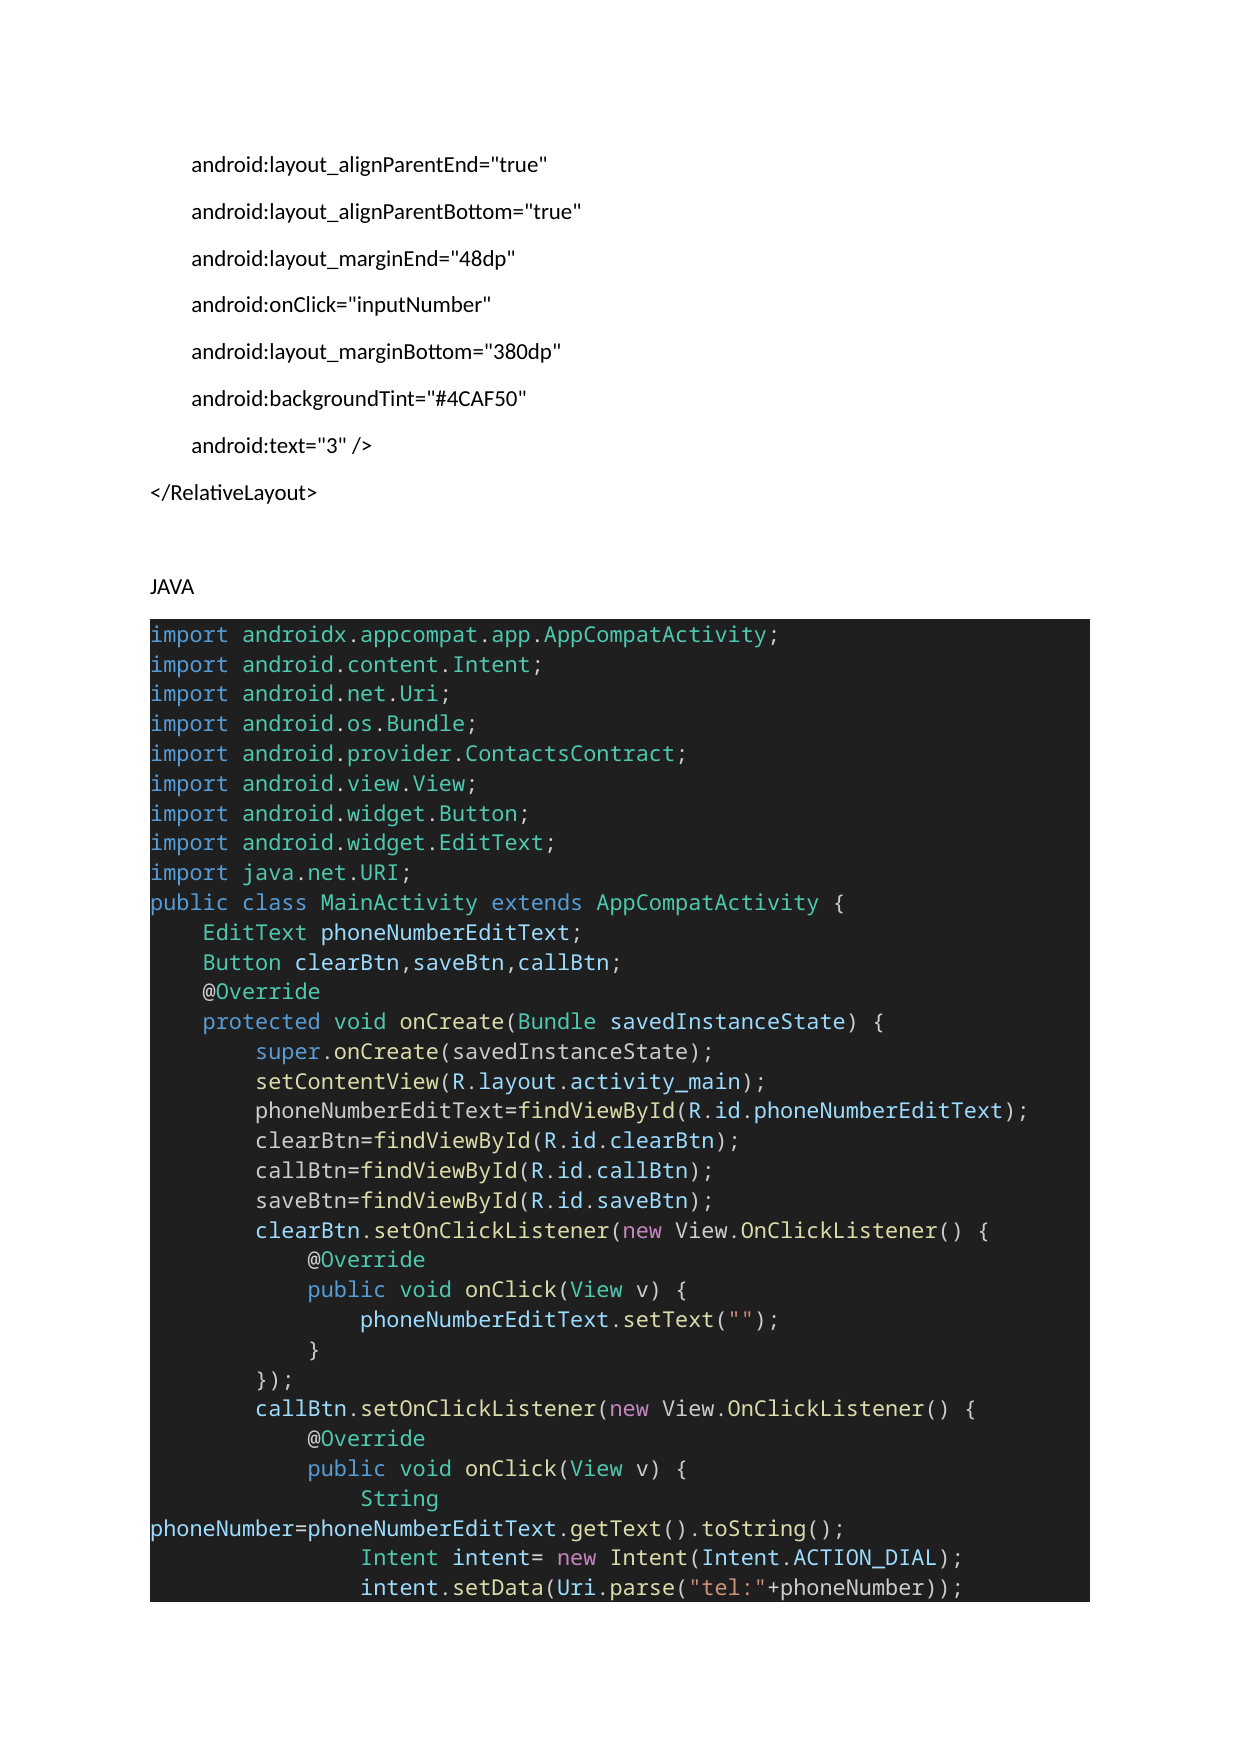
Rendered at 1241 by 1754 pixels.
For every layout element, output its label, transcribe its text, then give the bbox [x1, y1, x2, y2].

text import android.net.Uri; [150, 678, 1090, 708]
text @Override [150, 1423, 1090, 1453]
text android:layout_marginEnd="48dp" [150, 244, 1090, 272]
text super.onCreate(savedInstanceState); [150, 1036, 1090, 1066]
text JAVA [150, 572, 1090, 600]
text android:layout_alignParentBottom="true" [150, 197, 1090, 225]
text setContentView(R.layout.activity_main); [150, 1066, 1090, 1095]
text } [150, 1334, 1090, 1363]
text import android.provider.ContactsContract; [150, 738, 1090, 768]
text public void onClick(View v) { [150, 1274, 1090, 1304]
text android:text="3" /> [150, 431, 1090, 459]
text @Override [150, 1244, 1090, 1274]
text intent.setData(Uri.parse("tel:"+phoneNumber)); [150, 1572, 1090, 1602]
text import androidx.appcompat.app.AppCompatActivity; [150, 619, 1090, 648]
text }); [150, 1363, 1090, 1393]
text Button clearBtn,saveBtn,callBtn; [150, 946, 1090, 976]
text import android.widget.Button; [150, 797, 1090, 827]
text EditText phoneNumberEditText; [150, 917, 1090, 946]
text @Override [150, 976, 1090, 1006]
text saveBtn=findViewById(R.id.saveBtn); [150, 1185, 1090, 1214]
text clearBtn=findViewById(R.id.clearBtn); [150, 1125, 1090, 1155]
text android:onClick="inputNumber" [150, 291, 1090, 319]
text import android.content.Intent; [150, 648, 1090, 678]
text android:layout_alignParentEnd="true" [150, 150, 1090, 178]
text import android.view.View; [150, 768, 1090, 797]
text import android.os.Bundle; [150, 708, 1090, 738]
text callBtn=findViewById(R.id.callBtn); [150, 1155, 1090, 1185]
text clearBtn.setOnClickListener(new View.OnClickListener() { [150, 1214, 1090, 1244]
text </RelativeLayout> [150, 478, 1090, 506]
text phoneNumberEditText=findViewById(R.id.phoneNumberEditText); [150, 1095, 1090, 1125]
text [150, 1483, 1090, 1542]
text android:layout_marginBottom="380dp" [150, 337, 1090, 366]
text import java.net.URI; [150, 857, 1090, 887]
text Intent intent= new Intent(Intent.ACTION_DIAL); [150, 1542, 1090, 1572]
text import android.widget.EditText; [150, 827, 1090, 857]
text public void onClick(View v) { [150, 1453, 1090, 1483]
text callBtn.setOnClickListener(new View.OnClickListener() { [150, 1393, 1090, 1423]
text public class MainActivity extends AppCompatActivity { [150, 887, 1090, 917]
text phoneNumberEditText.setText(""); [150, 1304, 1090, 1334]
text android:backgroundTint="#4CAF50" [150, 384, 1090, 412]
text protected void onCreate(Bundle savedInstanceState) { [150, 1006, 1090, 1036]
